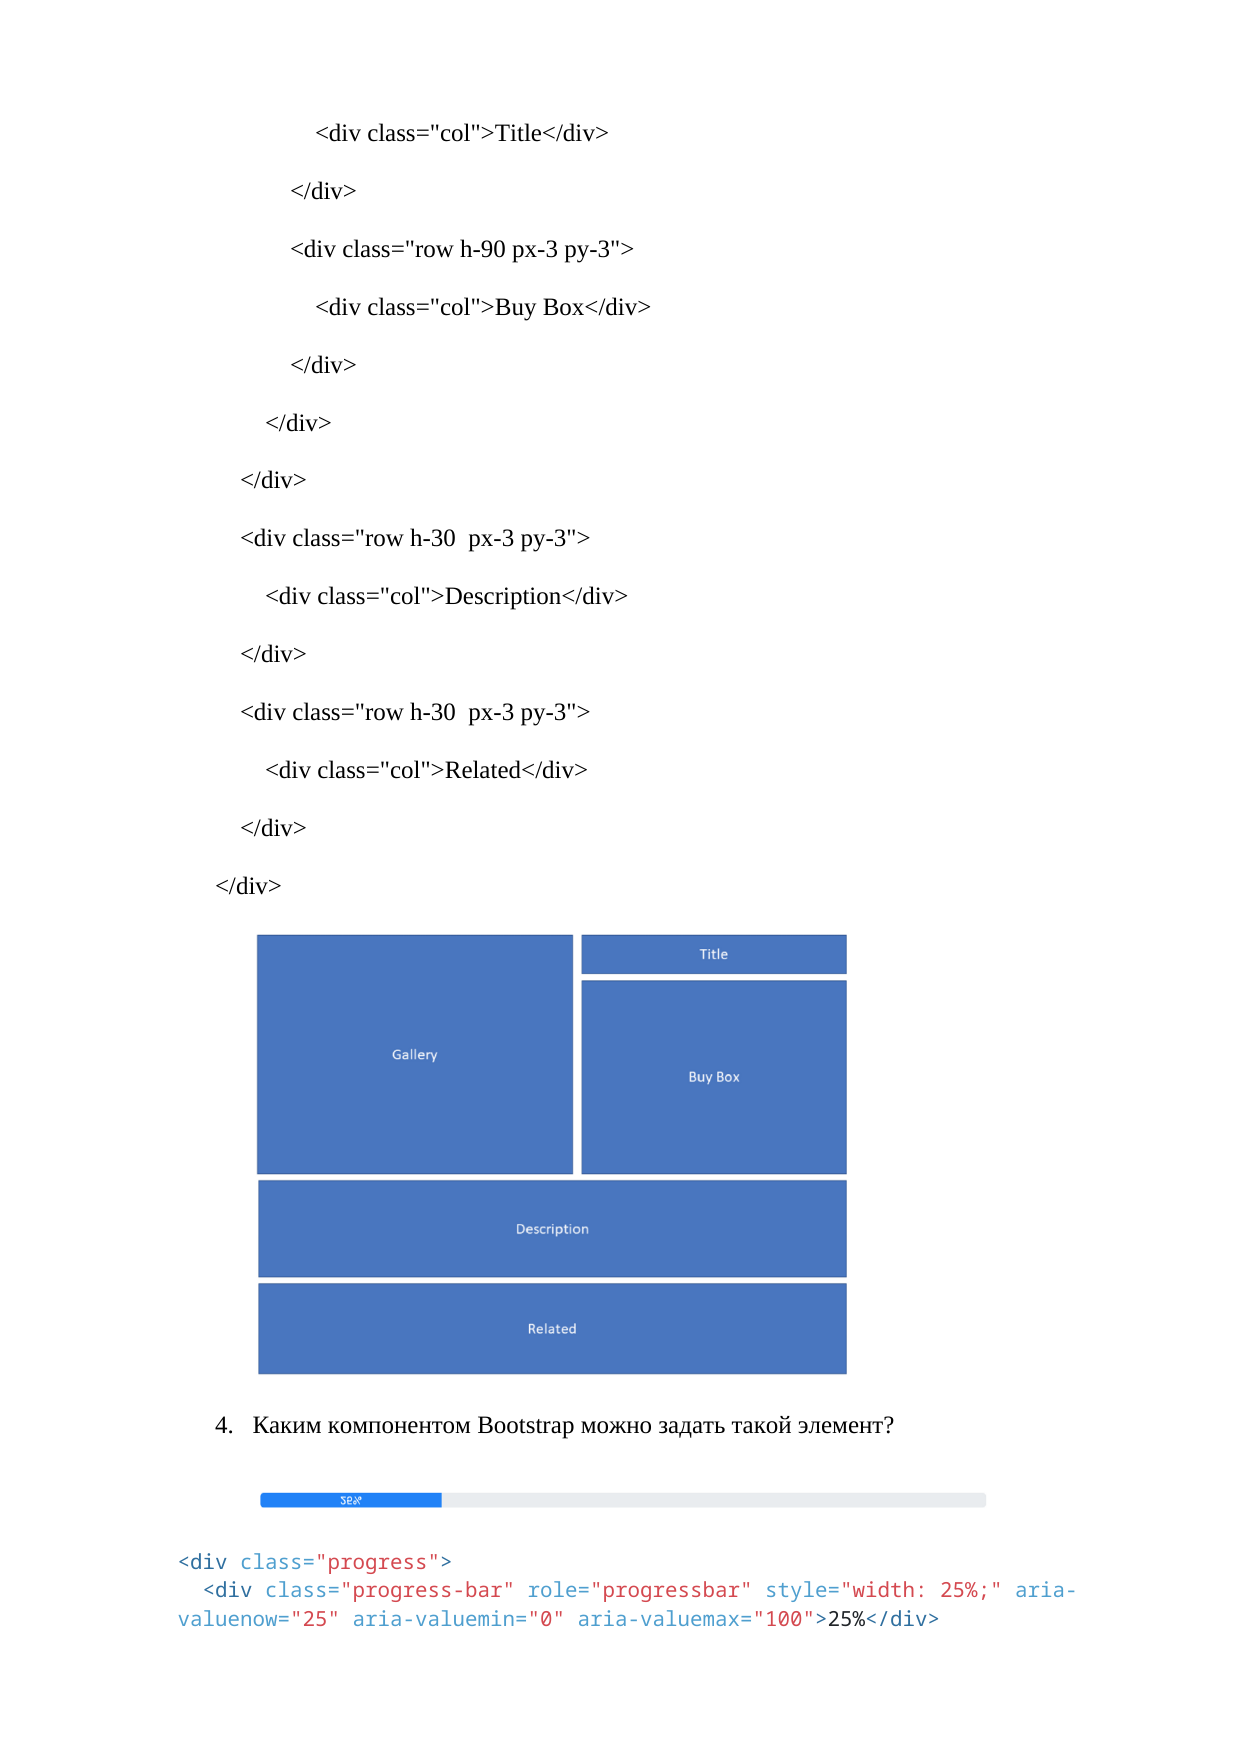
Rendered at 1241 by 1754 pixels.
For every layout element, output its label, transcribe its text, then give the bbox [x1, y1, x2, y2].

picture [252, 1482, 996, 1518]
text <div class="col">Title</div> [215, 118, 1152, 147]
text </div> [215, 466, 1152, 494]
text <div class="progress"> [177, 1547, 1152, 1575]
list Каким компонентом Bootstrap можно задать такой элемент? [215, 1410, 1152, 1438]
text </div> [215, 813, 1152, 842]
text <div class="col">Description</div> [215, 581, 1152, 610]
text <div class="row h-30 px-3 py-3"> [215, 697, 1152, 726]
text <div class="row h-90 px-3 py-3"> [215, 234, 1152, 263]
text <div class="progress-bar" role="progressbar" style="width: 25%;" aria-valuenow="25" aria-valuemin="0" aria-valuemax="100">25%</div> [177, 1575, 1152, 1632]
picture [252, 928, 853, 1381]
text <div class="col">Buy Box</div> [215, 292, 1152, 321]
text <div class="col">Related</div> [215, 755, 1152, 784]
text </div> [215, 639, 1152, 668]
text <div class="row h-30 px-3 py-3"> [215, 523, 1152, 552]
text </div> [215, 176, 1152, 205]
text </div> [215, 871, 1152, 900]
text </div> [215, 350, 1152, 378]
text </div> [215, 408, 1152, 436]
